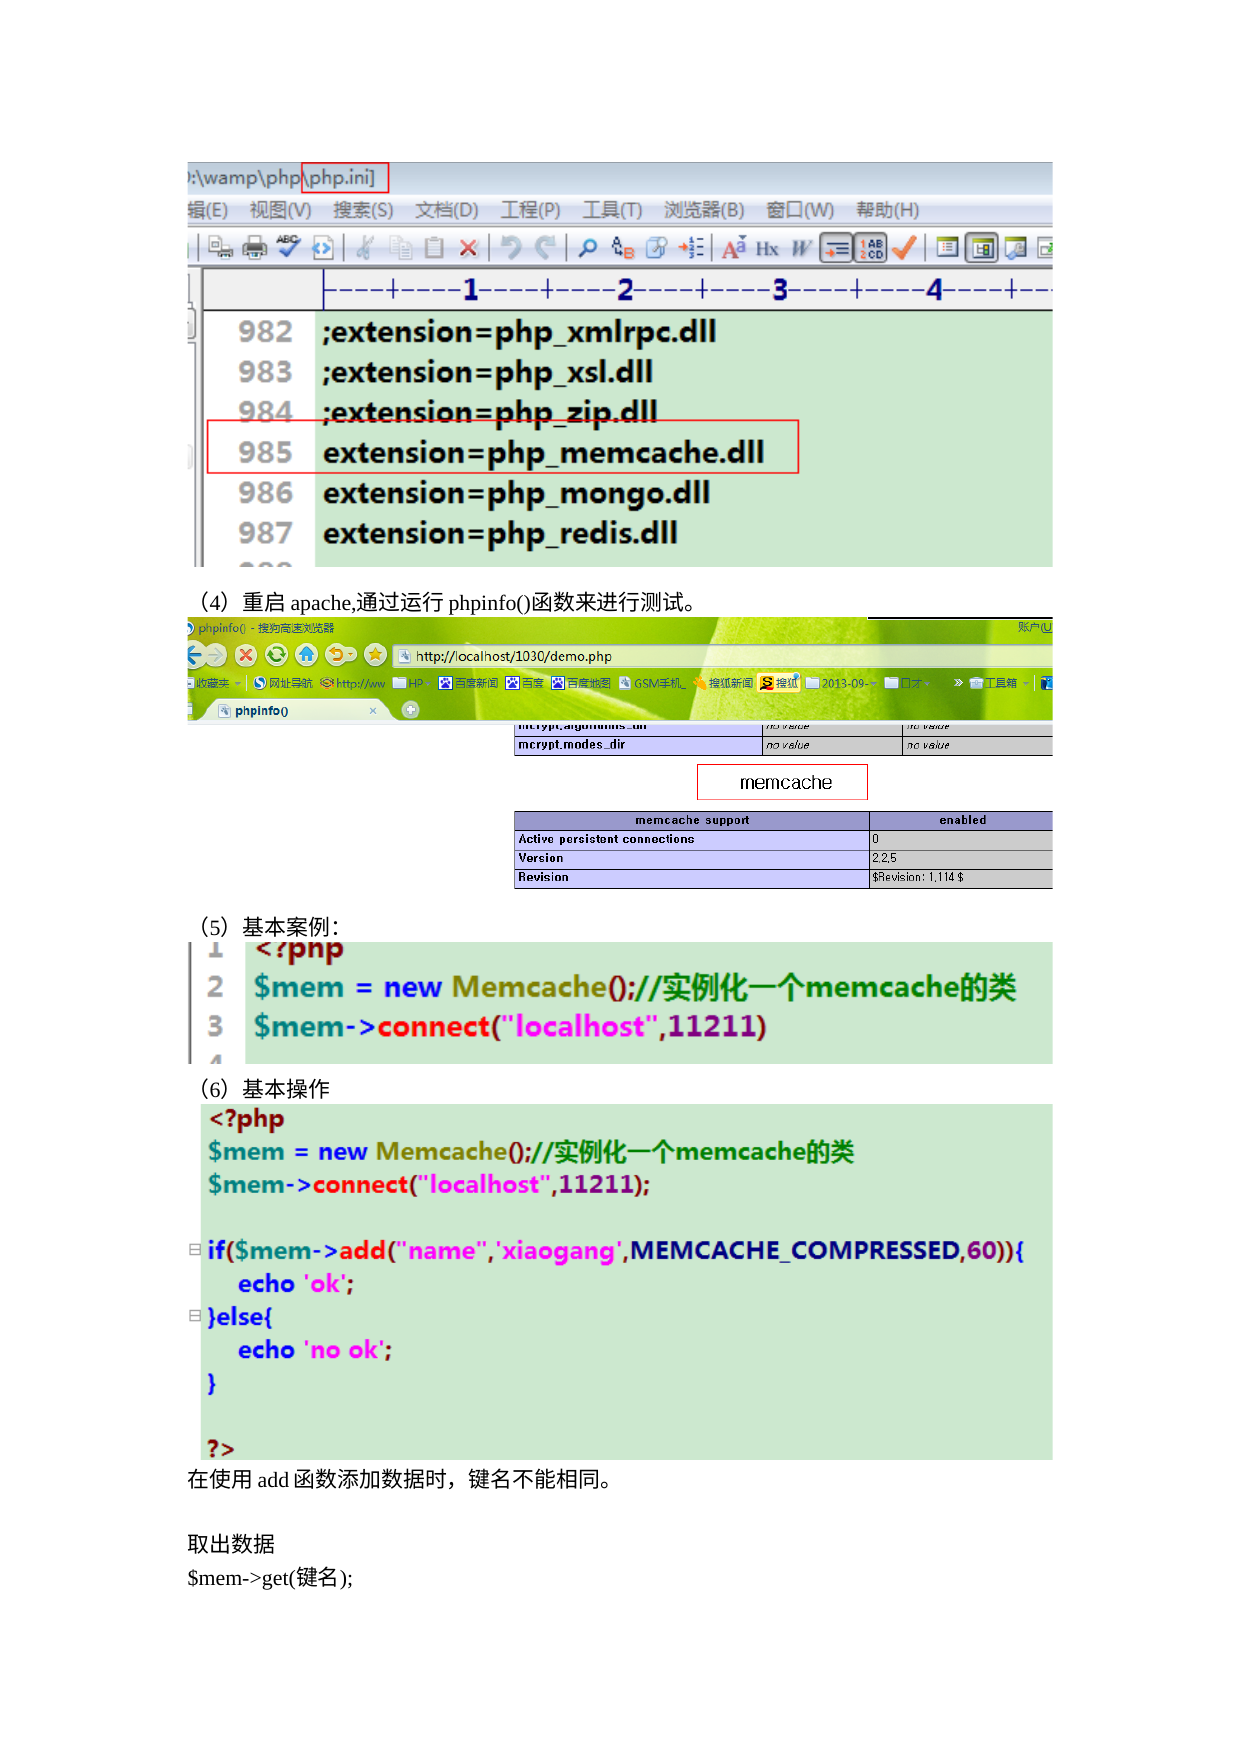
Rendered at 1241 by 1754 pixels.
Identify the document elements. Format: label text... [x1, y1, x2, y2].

text 取出数据 [187, 1527, 1053, 1559]
text 在使用add函数添加数据时，键名不能相同。 [187, 1462, 1053, 1494]
picture [187, 617, 1053, 891]
text （4）重启apache,通过运行phpinfo()函数来进行测试。 [187, 584, 1053, 617]
text （6）基本操作 [187, 1072, 1053, 1104]
text $mem->get(键名); [187, 1559, 1053, 1592]
picture [187, 162, 1053, 567]
picture [187, 942, 1053, 1064]
text （5）基本案例： [187, 909, 1053, 942]
picture [187, 1104, 1053, 1460]
